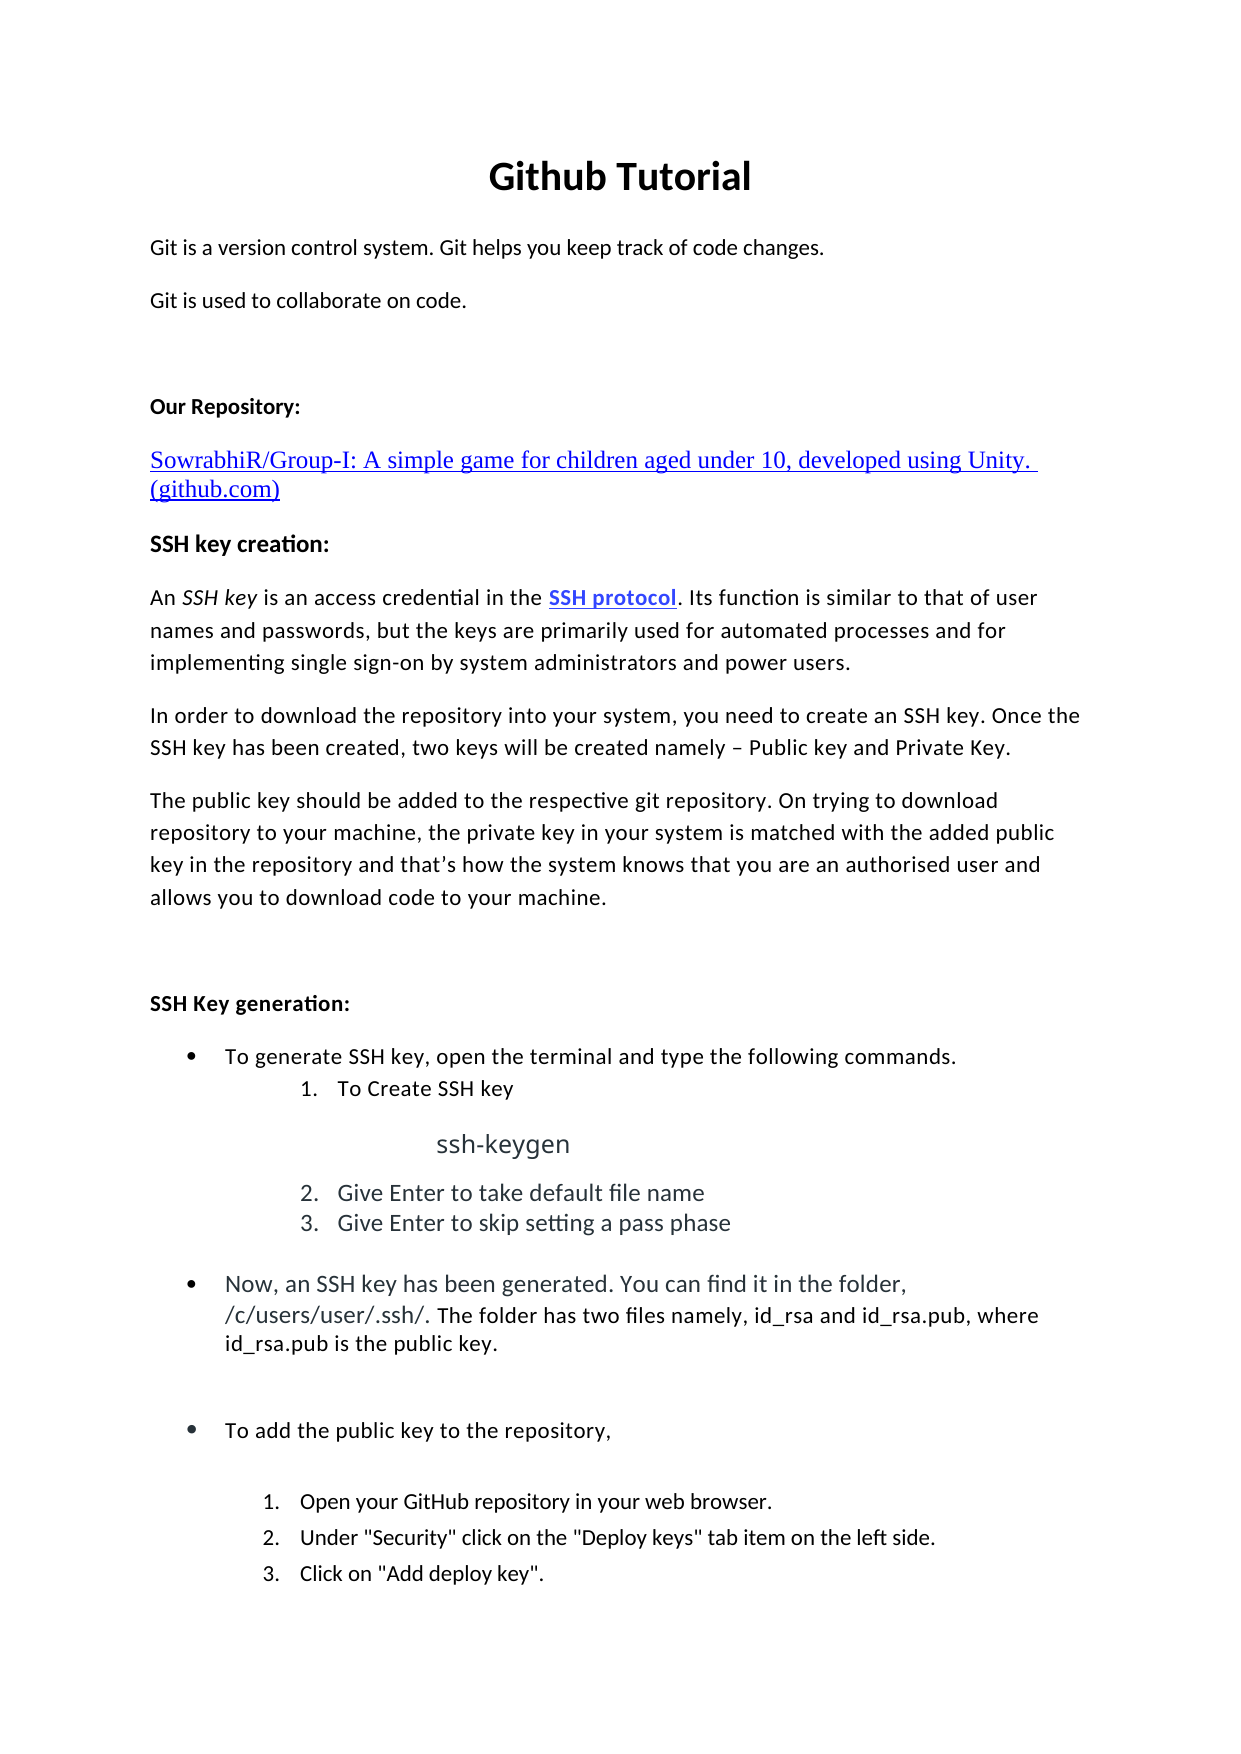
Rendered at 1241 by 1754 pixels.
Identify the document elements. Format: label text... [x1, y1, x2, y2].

list To add the public key to the repository, [187, 1417, 1090, 1444]
list To Create SSH key [300, 1074, 1090, 1102]
text SSH Key generation: [150, 989, 1090, 1017]
text ssh-keygen [262, 1127, 1090, 1161]
text Git is a version control system. Git helps you keep track of code changes. [150, 233, 1090, 261]
list Give Enter to skip setting a pass phase [300, 1207, 1090, 1238]
text Github Tutorial [150, 150, 1090, 201]
list Click on "Add deploy key". [262, 1551, 1090, 1587]
text Git is used to collaborate on code. [150, 286, 1090, 314]
text The public key should be added to the respective git repository. On trying to download repository to your machine, the private key in your system is matched with the added public key in the repository and that’s how the system knows that you are an authorised user and allows you to download code to your machine. [150, 786, 1090, 911]
text Our Repository: [150, 392, 1090, 421]
list Under "Security" click on the "Deploy keys" tab item on the left side. [262, 1516, 1090, 1551]
list Open your GitHub repository in your web browser. [262, 1479, 1090, 1516]
text SSH key creation: [150, 528, 1090, 558]
text SowrabhiR/Group-I: A simple game for children aged under 10, developed using Unity. (github.com) [150, 446, 1090, 503]
text An SSH key is an access credential in the SSH protocol. Its function is similar to that of user names and passwords, but the keys are primarily used for automated processes and for implementing single sign-on by system administrators and power users. [150, 583, 1090, 676]
list To generate SSH key, open the terminal and type the following commands. [187, 1042, 1090, 1070]
list Give Enter to take default file name [300, 1177, 1090, 1207]
text In order to download the repository into your system, you need to create an SSH key. Once the SSH key has been created, two keys will be created namely – Public key and Private Key. [150, 701, 1090, 761]
list Now, an SSH key has been generated. You can find it in the folder, /c/users/user/.ssh/. The folder has two files namely, id_rsa and id_rsa.pub, where id_rsa.pub is the public key. [187, 1268, 1090, 1357]
